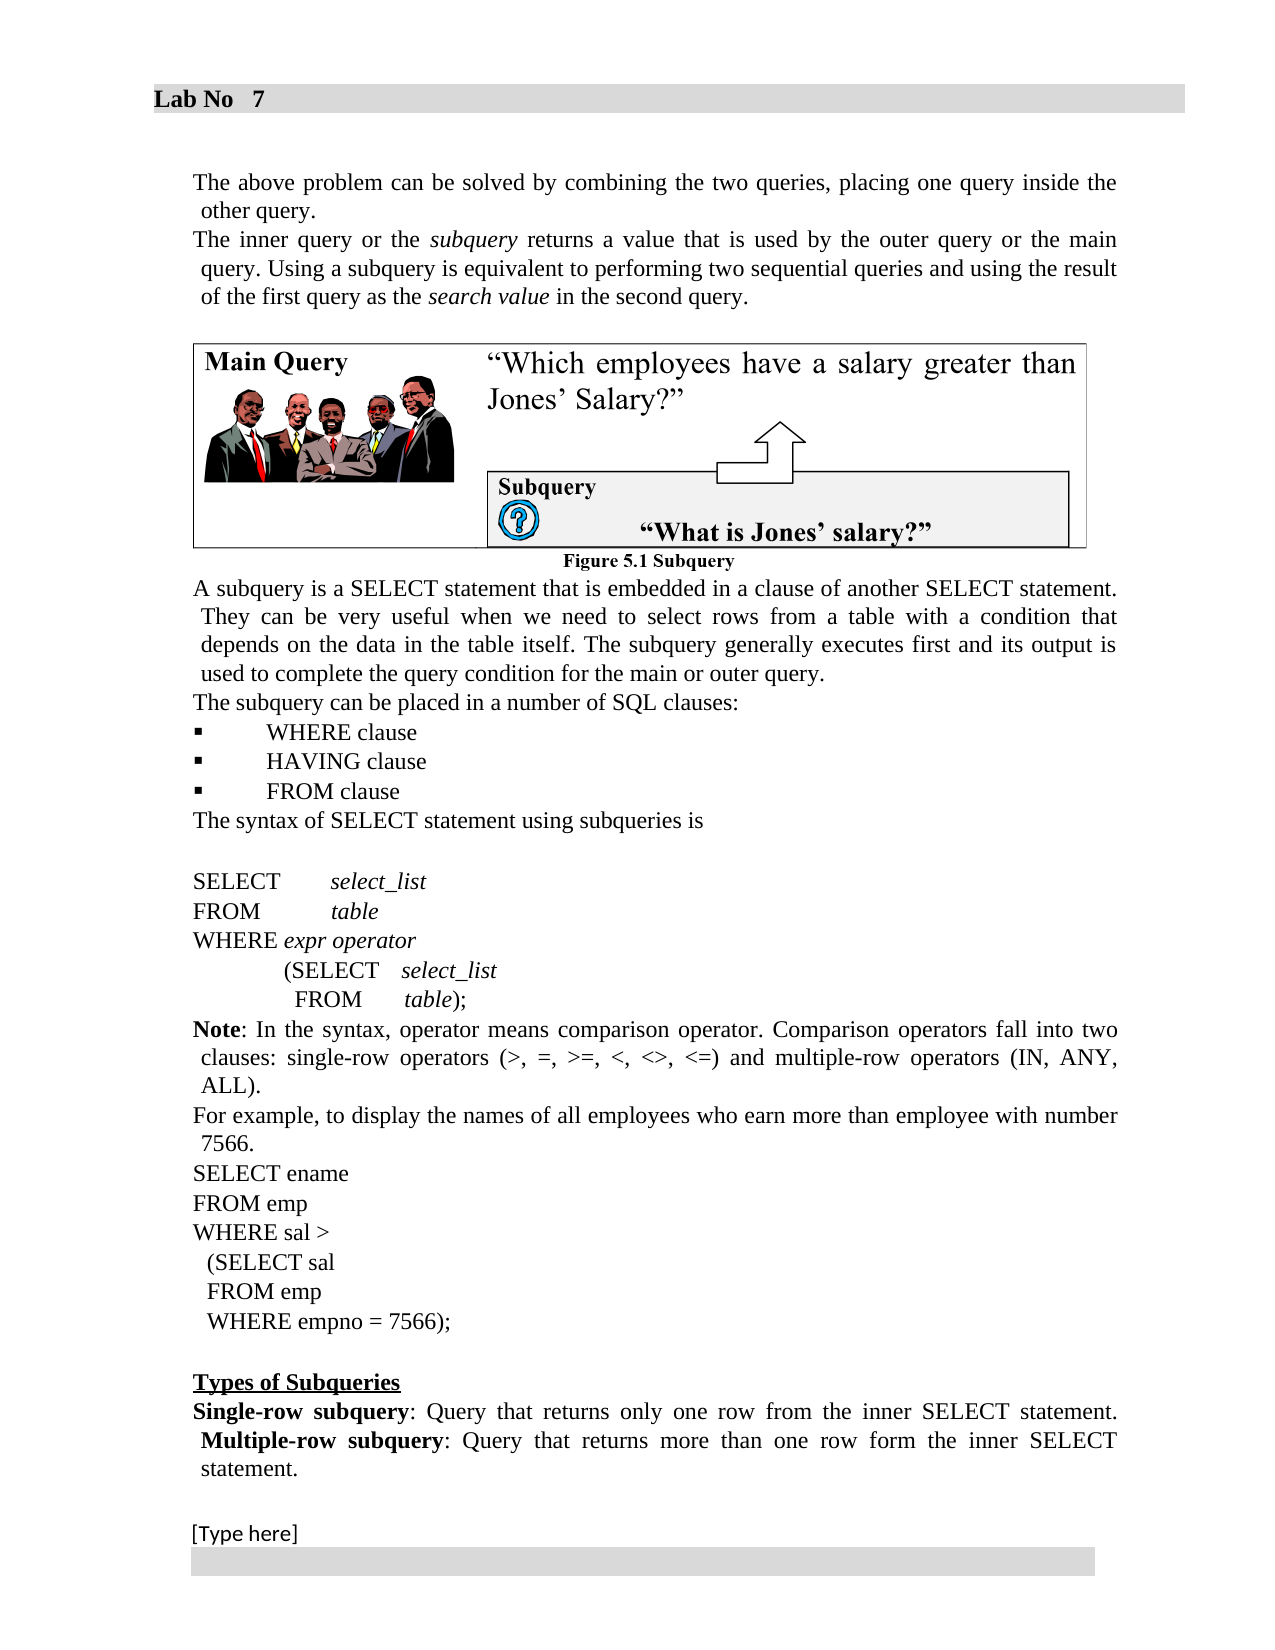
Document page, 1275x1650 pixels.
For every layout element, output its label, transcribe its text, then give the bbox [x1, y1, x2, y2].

text The above problem can be solved by combining the two queries, placing one query inside the other query. [193, 167, 1119, 223]
text FROM emp [193, 1188, 1119, 1216]
text WHERE sal > [193, 1218, 1119, 1246]
text FROM table); [193, 985, 1119, 1013]
text WHERE empno = 7566); [193, 1307, 1119, 1334]
text Single-row subquery: Query that returns only one row from the inner SELECT statement. Multiple-row subquery: Query that returns more than one row form the inner SELECT statement. [193, 1397, 1119, 1482]
text FROM emp [193, 1277, 1119, 1305]
list HAVING clause [193, 747, 1119, 775]
picture [192, 342, 1087, 571]
list WHERE clause [193, 718, 1119, 745]
text (SELECT select_list [193, 956, 1119, 983]
text For example, to display the names of all employees who earn more than employee with number 7566. [193, 1101, 1119, 1157]
text (SELECT sal [193, 1248, 1119, 1275]
text SELECT select_list [193, 867, 1119, 895]
text FROM table [193, 897, 1119, 924]
text The syntax of SELECT statement using subqueries is [193, 807, 1119, 834]
text SELECT ename [193, 1159, 1119, 1187]
text Note: In the syntax, operator means comparison operator. Comparison operators fall into two clauses: single-row operators (>, =, >=, <, <>, <=) and multiple-row operators (IN, ANY, ALL). [193, 1015, 1119, 1099]
text Types of Subqueries [193, 1367, 1119, 1395]
list FROM clause [193, 777, 1119, 804]
text WHERE expr operator [193, 926, 1119, 954]
text The inner query or the subquery returns a value that is used by the outer query or the main query. Using a subquery is equivalent to performing two sequential queries and using the result of the first query as the search value in the second query. [193, 225, 1119, 310]
text A subquery is a SELECT statement that is embedded in a clause of another SELECT statement. They can be very useful when we need to select rows from a table with a condition that depends on the data in the table itself. The subquery generally executes first and its output is used to complete the query condition for the main or outer query. [193, 574, 1119, 686]
text The subquery can be placed in a number of SQL clauses: [193, 688, 1119, 716]
